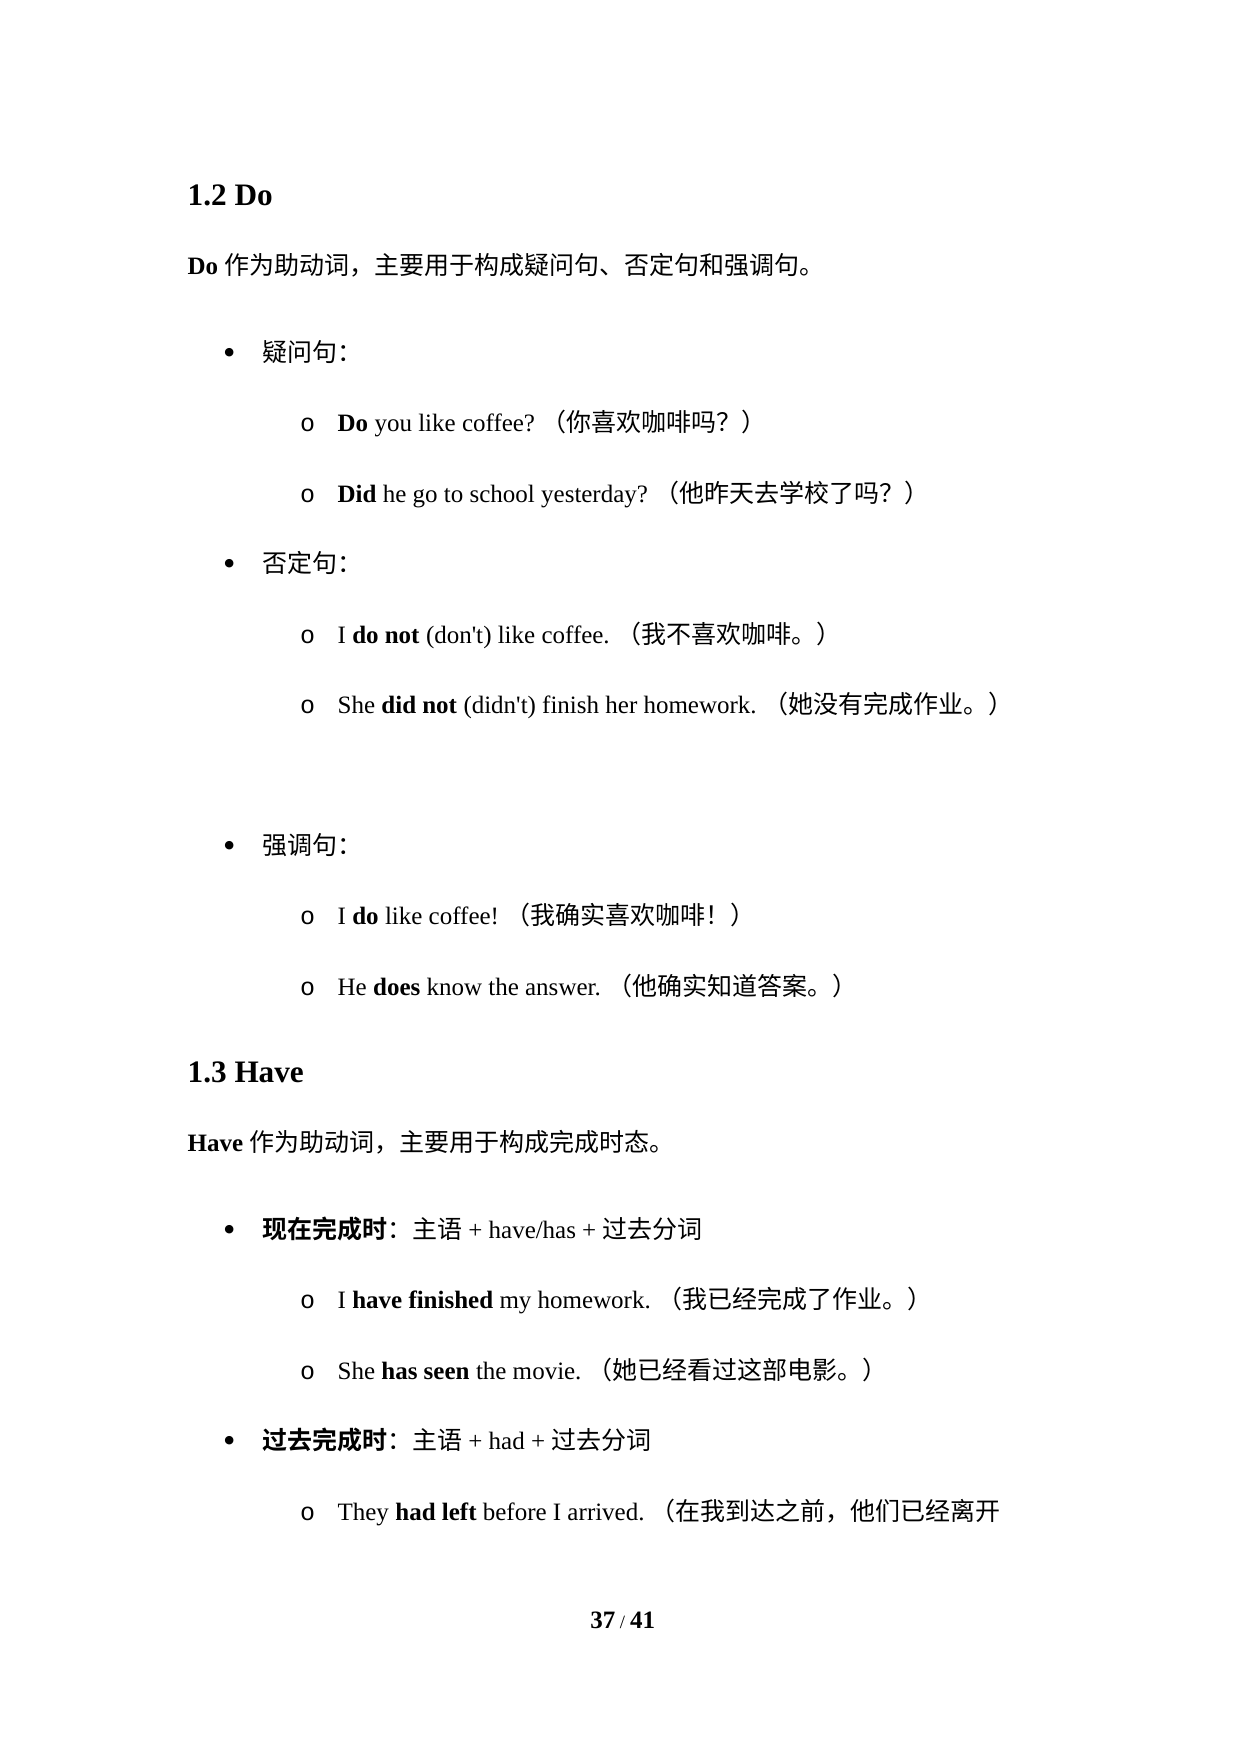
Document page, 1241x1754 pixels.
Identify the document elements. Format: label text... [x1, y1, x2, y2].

list 强调句： [225, 811, 1053, 876]
list Did he go to school yesterday? （他昨天去学校了吗？） [300, 459, 1053, 524]
list They had left before I arrived. （在我到达之前，他们已经离开了。） [300, 1477, 1053, 1542]
list She did not (didn't) finish her homework. （她没有完成作业。） [300, 670, 1053, 735]
list I have finished my homework. （我已经完成了作业。） [300, 1265, 1053, 1330]
text Have 作为助动词，主要用于构成完成时态。 [187, 1108, 1053, 1173]
list Do you like coffee? （你喜欢咖啡吗？） [300, 389, 1053, 454]
subtitle 1.2 Do [187, 162, 1053, 227]
subtitle 1.3 Have [187, 1039, 1053, 1104]
list He does know the answer. （他确实知道答案。） [300, 952, 1053, 1017]
list 疑问句： [225, 318, 1053, 383]
list I do like coffee! （我确实喜欢咖啡！） [300, 881, 1053, 946]
list I do not (don't) like coffee. （我不喜欢咖啡。） [300, 600, 1053, 665]
list 否定句： [225, 529, 1053, 594]
list 现在完成时：主语 + have/has + 过去分词 [225, 1195, 1053, 1260]
text Do 作为助动词，主要用于构成疑问句、否定句和强调句。 [187, 231, 1053, 296]
list 过去完成时：主语 + had + 过去分词 [225, 1406, 1053, 1471]
list She has seen the movie. （她已经看过这部电影。） [300, 1336, 1053, 1401]
